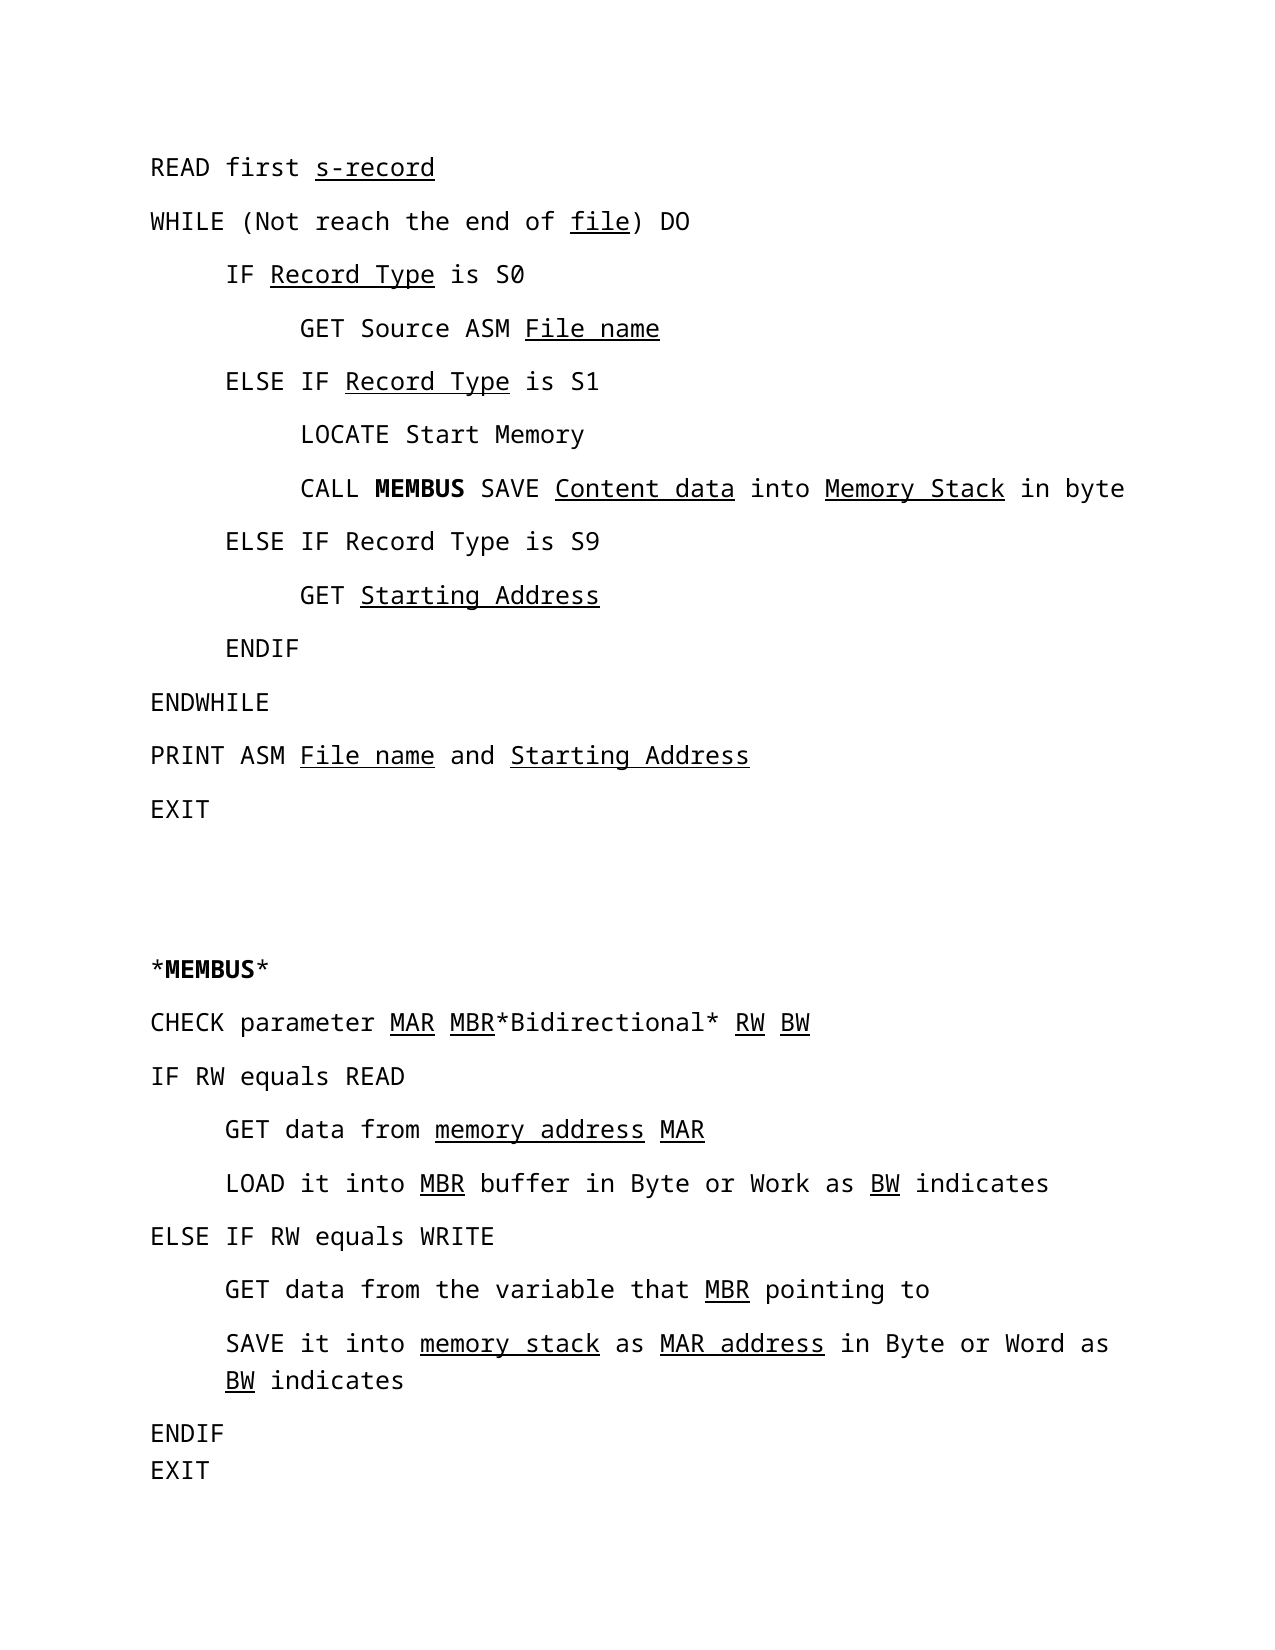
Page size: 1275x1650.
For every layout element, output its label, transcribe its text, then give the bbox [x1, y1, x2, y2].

text ENDIF EXIT [150, 1416, 1125, 1487]
text ENDIF [150, 631, 1125, 665]
text ELSE IF RW equals WRITE [150, 1219, 1125, 1253]
text CHECK parameter MAR MBR*Bidirectional* RW BW [150, 1005, 1125, 1039]
text *MEMBUS* [150, 952, 1125, 986]
text PRINT ASM File name and Starting Address [150, 738, 1125, 772]
text GET data from memory address MAR [150, 1112, 1125, 1146]
text GET Source ASM File name [150, 310, 1125, 344]
text GET data from the variable that MBR pointing to [150, 1272, 1125, 1306]
text IF RW equals READ [150, 1058, 1125, 1092]
text SAVE it into memory stack as MAR address in Byte or Word as BW indicates [225, 1326, 1125, 1396]
text IF Record Type is S0 [150, 257, 1125, 291]
text GET Starting Address [150, 577, 1125, 612]
text ELSE IF Record Type is S1 [150, 364, 1125, 398]
text READ first s-record [150, 150, 1125, 184]
text ENDWHILE [150, 684, 1125, 718]
text LOCATE Start Memory [150, 417, 1125, 451]
text LOAD it into MBR buffer in Byte or Work as BW indicates [225, 1165, 1125, 1199]
text WHILE (Not reach the end of file) DO [150, 203, 1125, 237]
text CALL MEMBUS SAVE Content data into Memory Stack in byte [150, 471, 1125, 505]
text ELSE IF Record Type is S9 [150, 524, 1125, 558]
text EXIT [150, 791, 1125, 825]
